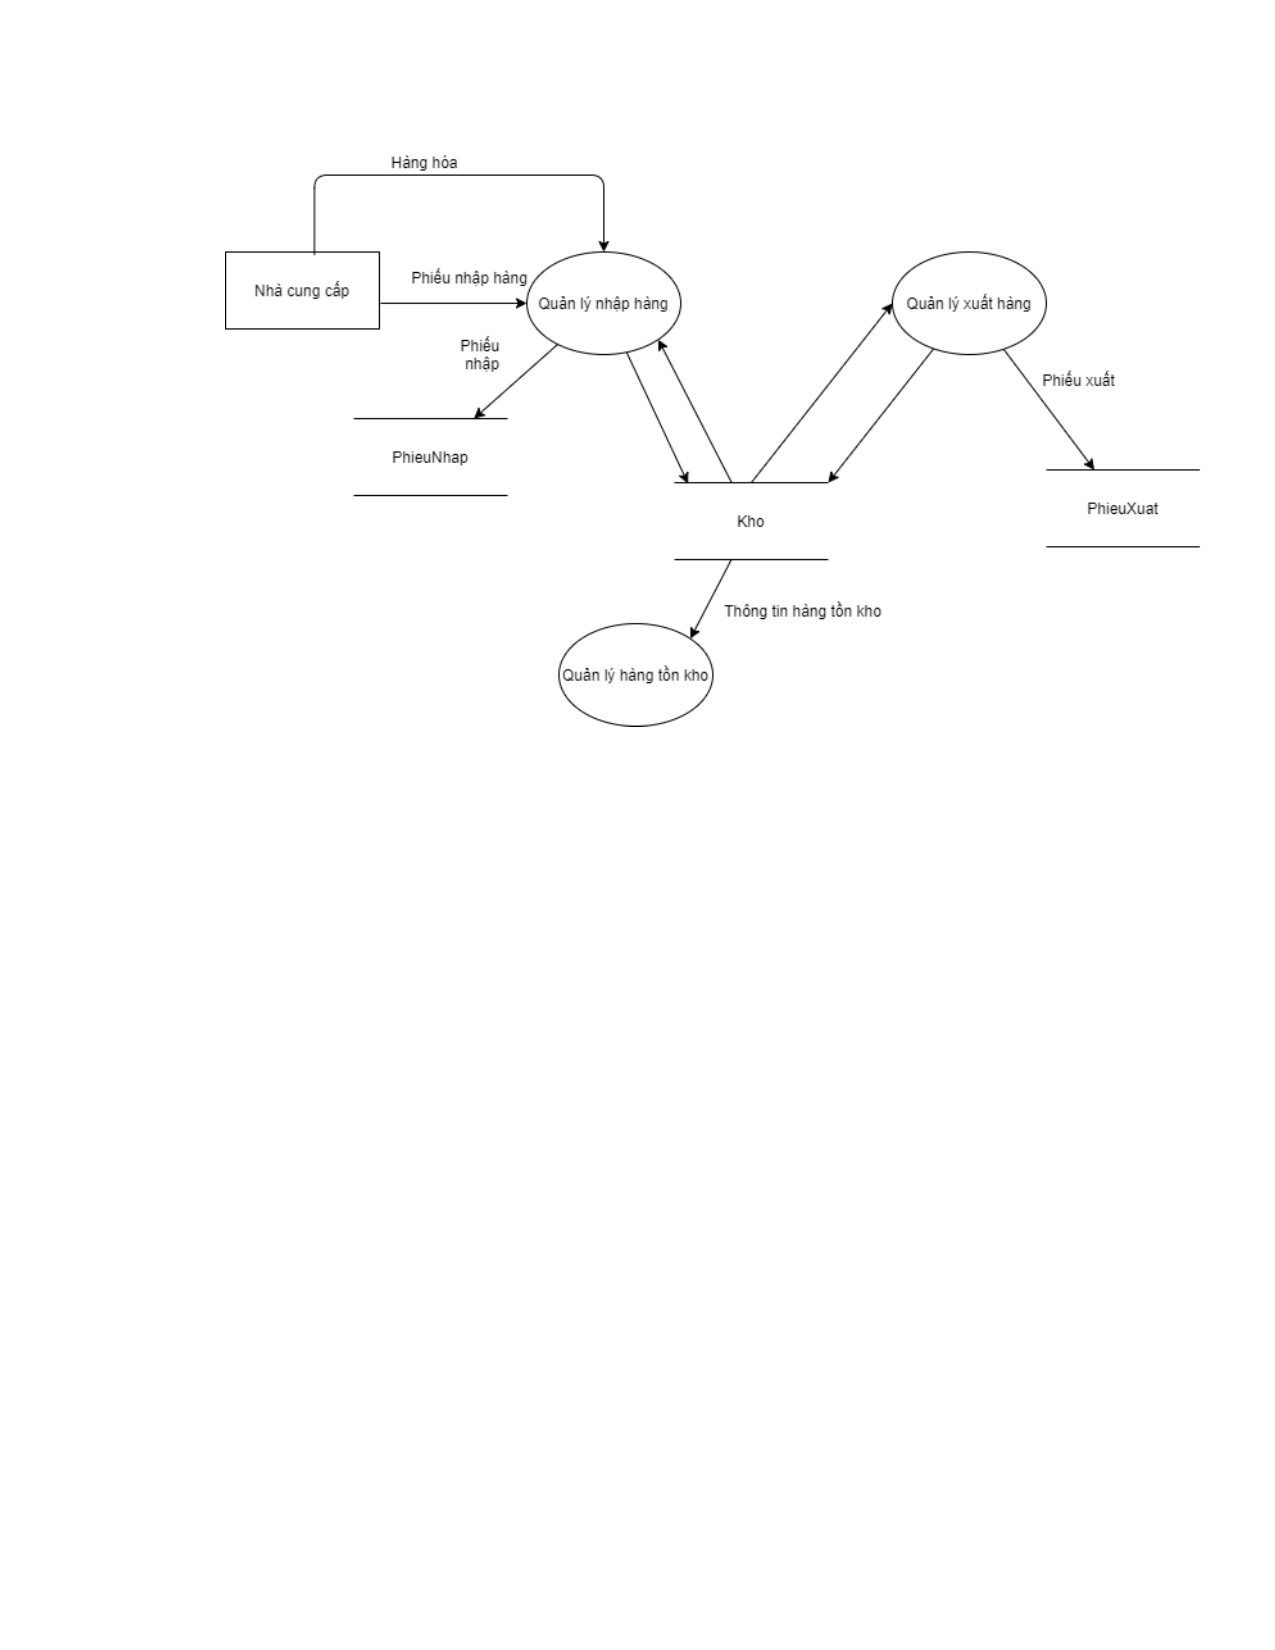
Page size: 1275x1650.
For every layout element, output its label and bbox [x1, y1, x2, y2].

picture [225, 150, 1200, 727]
